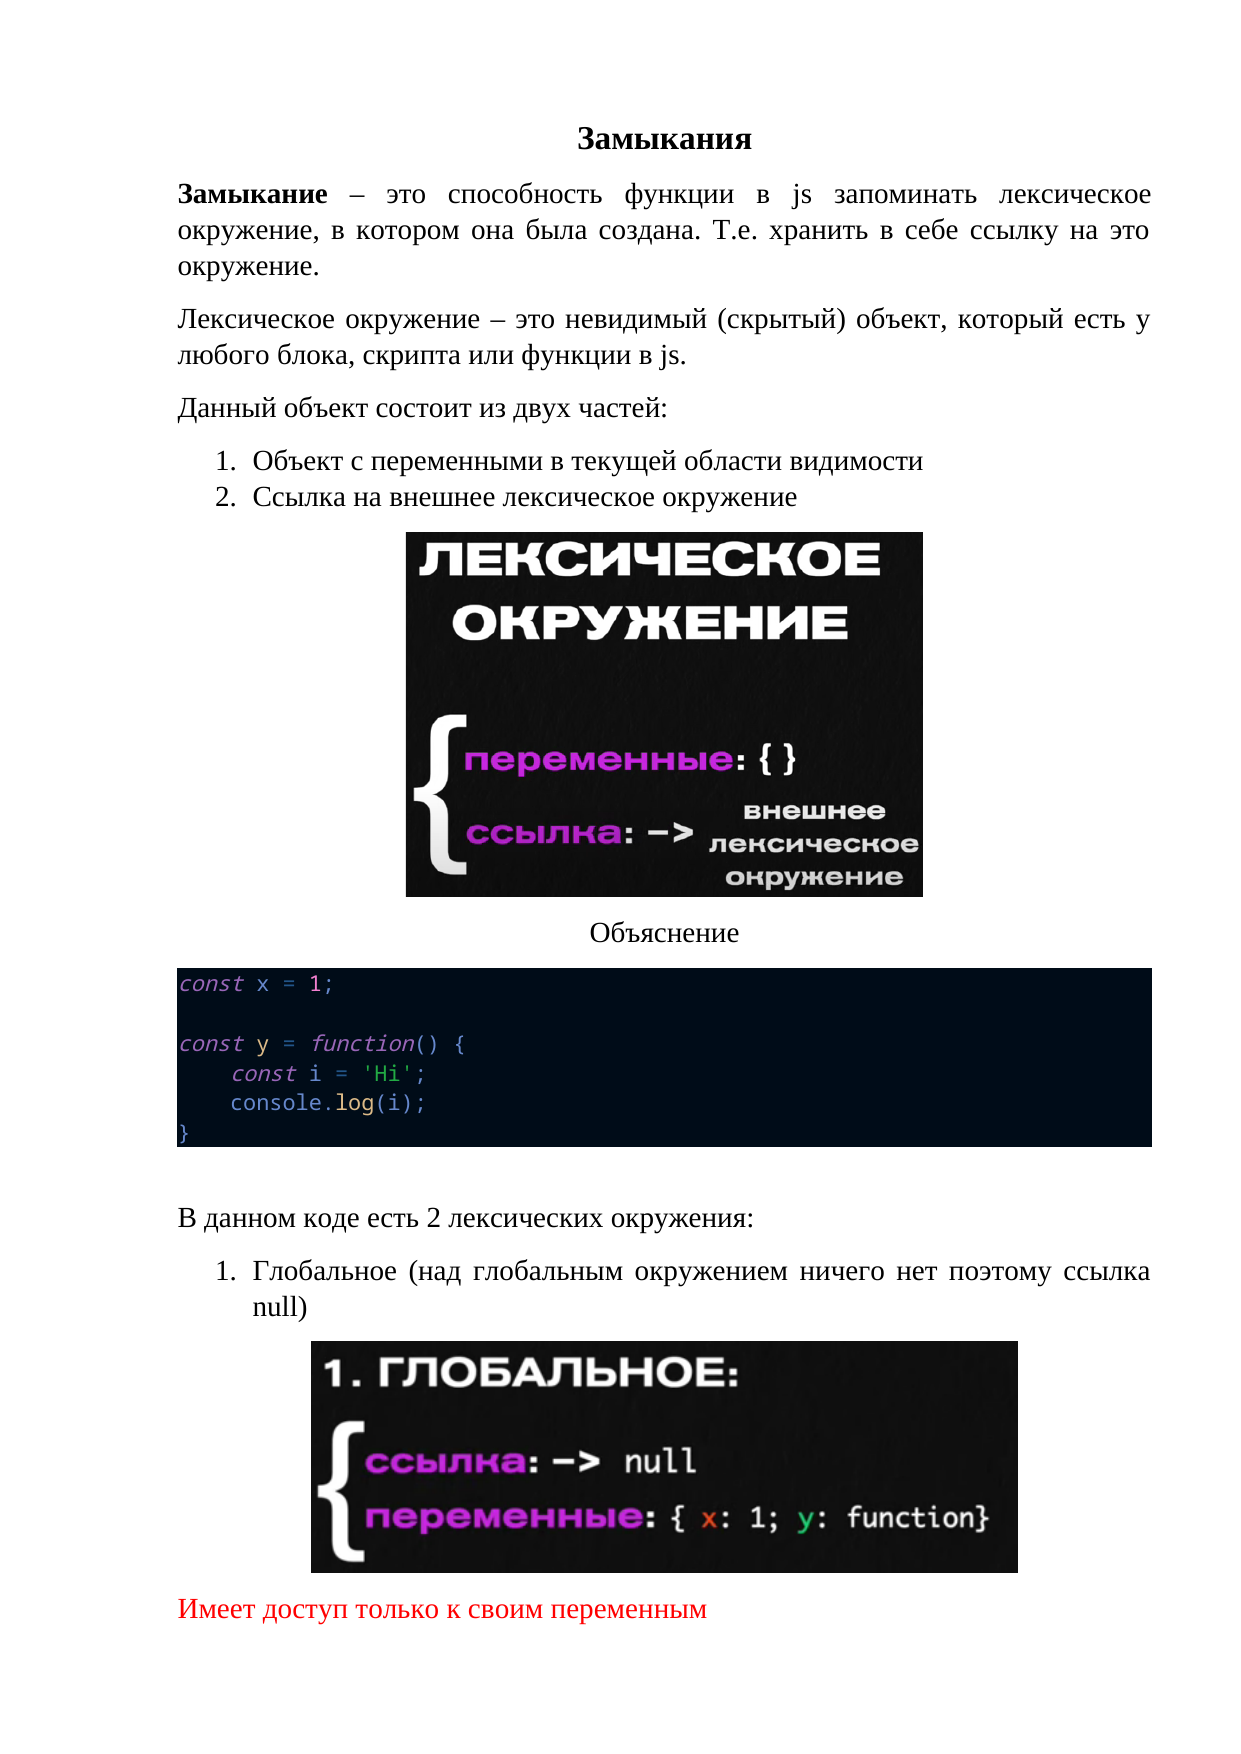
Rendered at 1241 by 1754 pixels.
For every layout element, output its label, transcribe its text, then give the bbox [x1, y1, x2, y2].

text const x = 1; [177, 968, 1152, 998]
text Данный объект состоит из двух частей: [177, 390, 1152, 424]
text Имеет доступ только к своим переменным [177, 1592, 1152, 1625]
text } [177, 1117, 1152, 1147]
list Ссылка на внешнее лексическое окружение [215, 479, 1152, 513]
text В данном коде есть 2 лексических окружения: [177, 1200, 1152, 1233]
text Лексическое окружение – это невидимый (скрытый) объект, который есть у любого блока, скрипта или функции в js. [177, 301, 1152, 371]
list Глобальное (над глобальным окружением ничего нет поэтому ссылка null) [215, 1253, 1152, 1322]
list Объект с переменными в текущей области видимости [215, 443, 1152, 477]
text Замыкания [177, 118, 1152, 156]
picture [311, 1341, 1018, 1573]
text Замыкание – это способность функции в js запоминать лексическое окружение, в котором она была создана. Т.е. хранить в себе ссылку на это окружение. [177, 176, 1152, 282]
text const y = function() { [177, 1028, 1152, 1058]
text console.log(i); [177, 1087, 1152, 1117]
picture [405, 532, 923, 897]
text Объяснение [177, 915, 1152, 949]
text const i = 'Hi'; [177, 1058, 1152, 1087]
